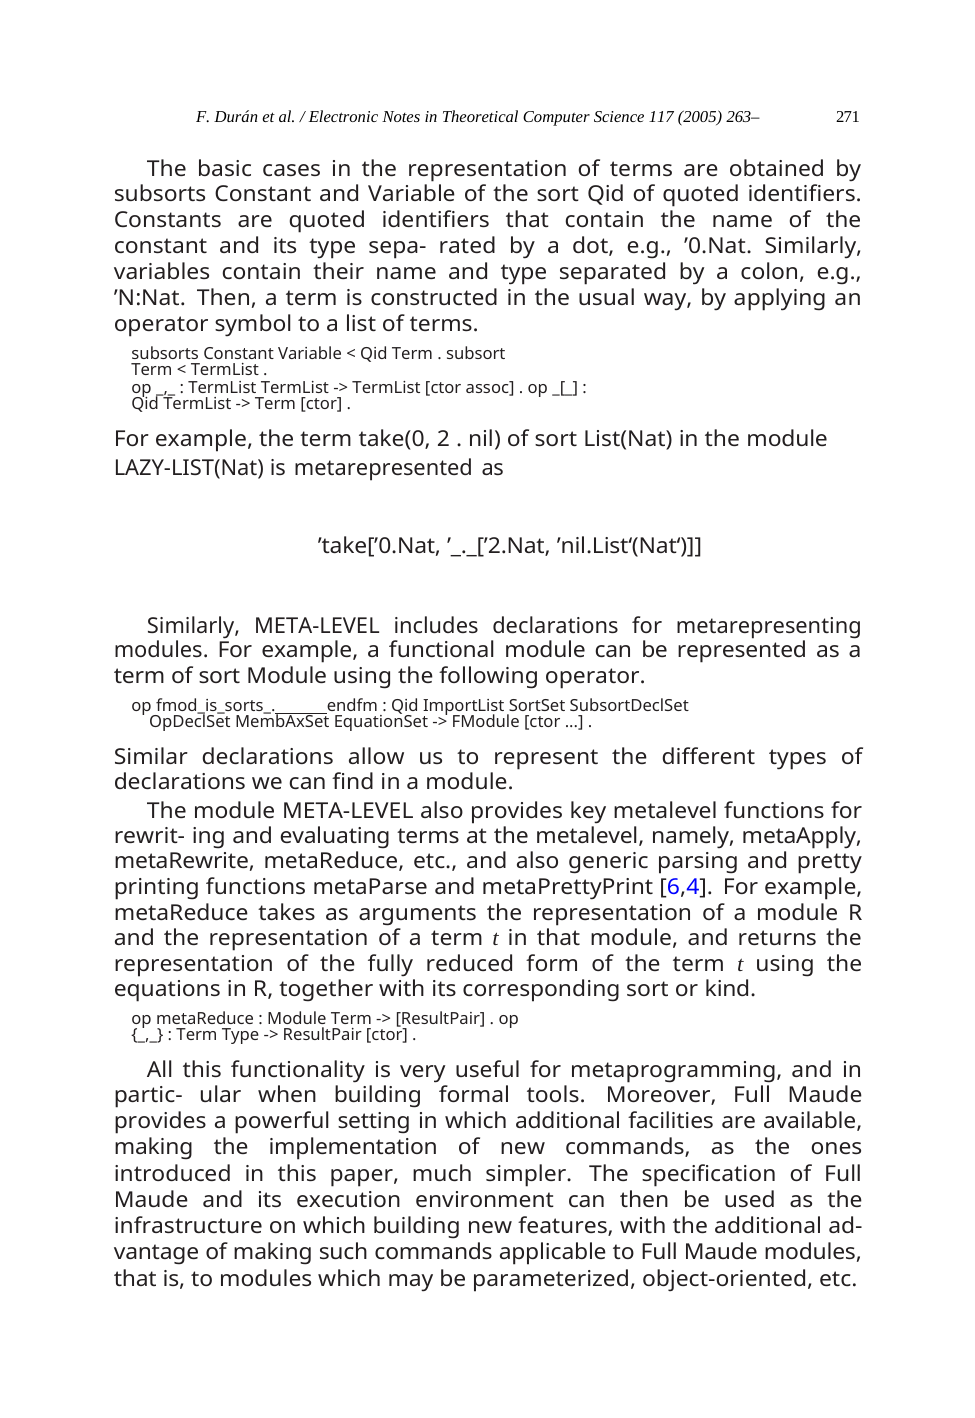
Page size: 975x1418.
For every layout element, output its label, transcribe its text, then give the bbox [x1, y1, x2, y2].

text The module META-LEVEL also provides key metalevel functions for rewrit- ing and evaluating terms at the metalevel, namely, metaApply, metaRewrite, metaReduce, etc., and also generic parsing and pretty printing functions metaParse and metaPrettyPrint [6,4]. For example, metaReduce takes as arguments the representation of a module R and the representation of a term t in that module, and returns the representation of the fully reduced form of the term t using the equations in R, together with its corresponding sort or kind. [113, 798, 862, 1003]
text op _,_ : TermList TermList -> TermList [ctor assoc] . op _[_] : Qid TermList -> Term [ctor] . [131, 380, 601, 414]
text ’take[’0.Nat, ’_._[’2.Nat, ’nil.List‘(Nat‘)]] [136, 530, 883, 560]
text Similar declarations allow us to represent the different types of declarations we can find in a module. [113, 744, 862, 796]
text The basic cases in the representation of terms are obtained by subsorts Constant and Variable of the sort Qid of quoted identifiers. Constants are quoted identifiers that contain the name of the constant and its type sepa- rated by a dot, e.g., ’0.Nat. Similarly, variables contain their name and type separated by a colon, e.g., ’N:Nat. Then, a term is constructed in the usual way, by applying an operator symbol to a list of terms. [113, 156, 862, 338]
text All this functionality is very useful for metaprogramming, and in partic- ular when building formal tools. Moreover, Full Maude provides a powerful setting in which additional facilities are available, making the implementation of new commands, as the ones introduced in this paper, much simpler. The specification of Full Maude and its execution environment can then be used as the infrastructure on which building new features, with the additional ad- vantage of making such commands applicable to Full Maude modules, that is, to modules which may be parameterized, object-oriented, etc. [113, 1056, 862, 1292]
text subsorts Constant Variable < Qid Term . subsort Term < TermList . [131, 346, 532, 380]
text LAZY-LIST(Nat) is metarepresented as [113, 452, 883, 482]
text Similarly, META-LEVEL includes declarations for metarepresenting modules. For example, a functional module can be represented as a term of sort Module using the following operator. [113, 613, 862, 689]
text op metaReduce : Module Term -> [ResultPair] . op {_,_} : Term Type -> ResultPair [ctor] . [131, 1011, 532, 1045]
text op fmod_is_sorts_. endfm : Qid ImportList SortSet SubsortDeclSet OpDeclSet MembAxSet EquationSet -> FModule [ctor ...] . [131, 698, 729, 732]
text For example, the term take(0, 2 . nil) of sort List(Nat) in the module [113, 423, 883, 452]
